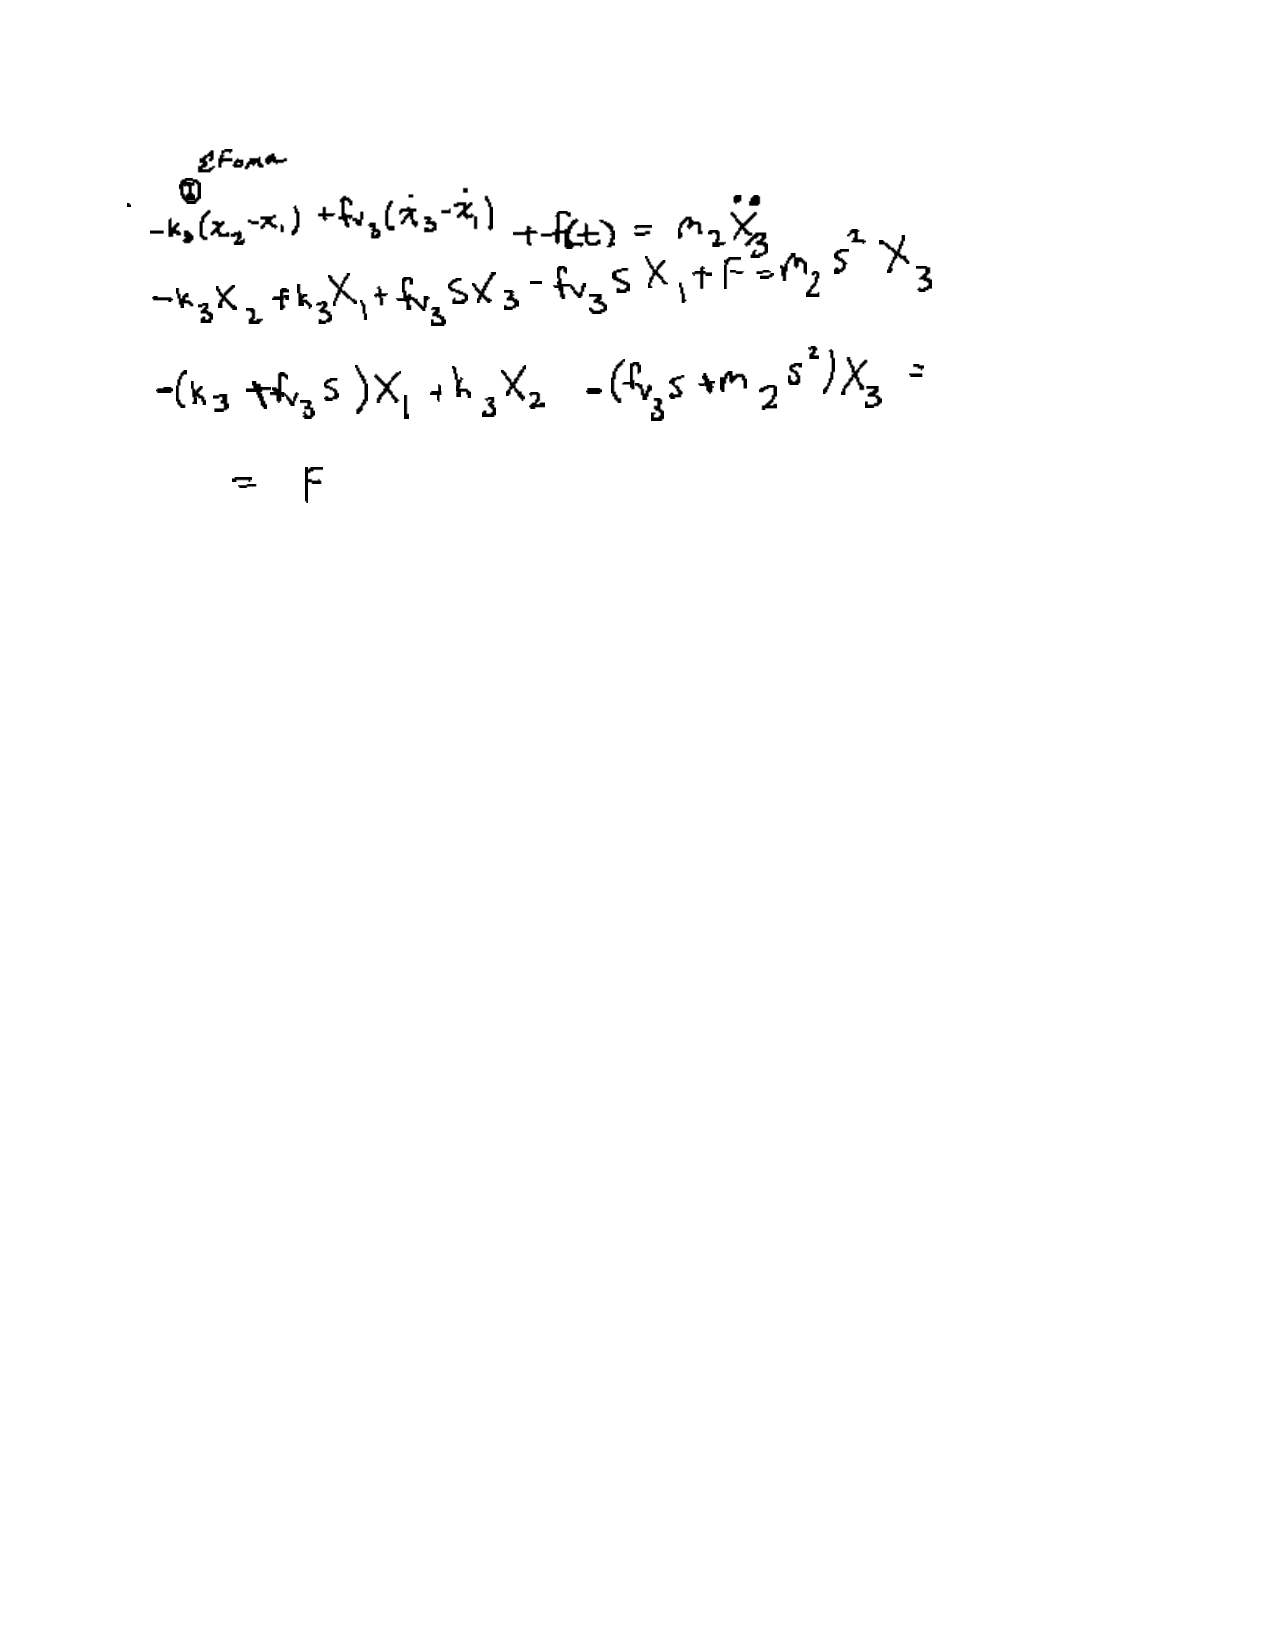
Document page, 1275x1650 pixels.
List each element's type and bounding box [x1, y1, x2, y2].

picture [823, 349, 835, 394]
picture [720, 371, 747, 392]
picture [300, 400, 315, 419]
picture [589, 294, 607, 314]
picture [645, 256, 668, 288]
picture [916, 266, 932, 292]
picture [678, 195, 774, 289]
picture [679, 266, 712, 303]
picture [513, 211, 615, 249]
picture [448, 278, 468, 304]
picture [780, 253, 821, 297]
picture [634, 225, 652, 236]
picture [834, 249, 849, 274]
picture [586, 388, 602, 394]
picture [355, 365, 368, 414]
picture [246, 372, 299, 409]
picture [847, 229, 866, 244]
picture [759, 385, 777, 410]
picture [297, 284, 312, 309]
picture [612, 268, 630, 293]
picture [698, 373, 715, 394]
picture [316, 273, 357, 324]
picture [841, 357, 882, 408]
picture [553, 266, 586, 299]
picture [482, 397, 496, 417]
picture [156, 387, 173, 393]
picture [176, 288, 195, 308]
picture [176, 370, 187, 408]
picture [529, 392, 545, 409]
picture [501, 365, 526, 401]
picture [788, 363, 802, 385]
picture [611, 359, 664, 421]
picture [808, 346, 819, 359]
picture [431, 307, 446, 326]
picture [452, 366, 471, 398]
picture [669, 375, 686, 399]
picture [272, 288, 289, 310]
picture [472, 272, 496, 303]
picture [404, 395, 409, 419]
picture [374, 286, 388, 307]
picture [232, 477, 252, 482]
picture [238, 484, 258, 488]
picture [324, 378, 339, 401]
picture [216, 285, 237, 310]
picture [504, 290, 519, 310]
picture [198, 303, 213, 323]
picture [430, 384, 443, 402]
picture [396, 277, 430, 311]
picture [246, 308, 263, 324]
picture [213, 394, 229, 412]
picture [879, 235, 911, 273]
picture [374, 371, 401, 403]
picture [191, 381, 206, 405]
picture [150, 149, 493, 245]
picture [152, 296, 173, 302]
picture [909, 364, 924, 377]
picture [360, 300, 367, 320]
picture [305, 467, 323, 503]
